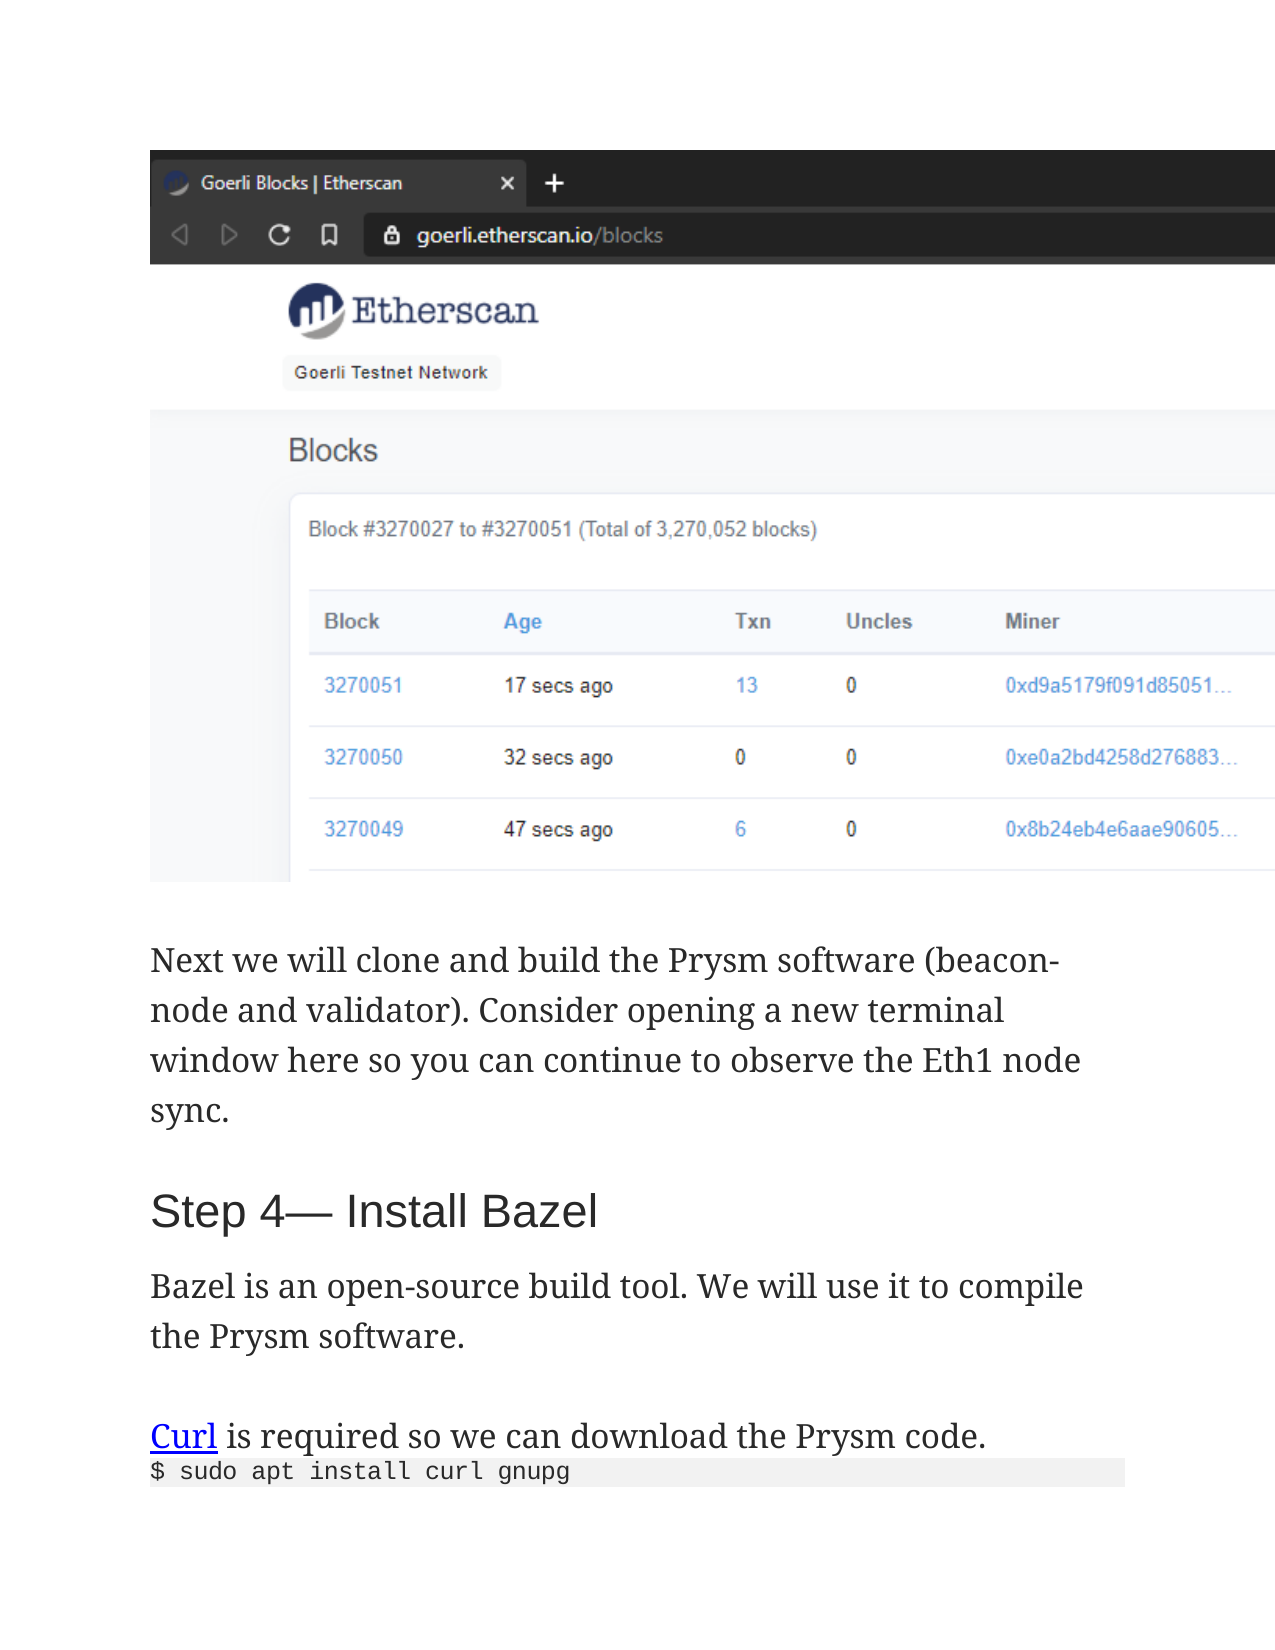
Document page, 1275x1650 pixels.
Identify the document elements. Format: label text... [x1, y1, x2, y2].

text $ sudo apt install curl gnupg [150, 1458, 1125, 1487]
picture [150, 150, 1275, 882]
text Curl is required so we can download the Prysm code. [150, 1408, 1125, 1458]
text Bazel is an open-source build tool. We will use it to compile the Prysm software. [150, 1258, 1125, 1358]
text Step 4— Install Bazel [150, 1181, 1125, 1237]
text Next we will clone and build the Prysm software (beacon-node and validator). Consider opening a new terminal window here so you can continue to observe the Eth1 node sync. [150, 932, 1125, 1132]
